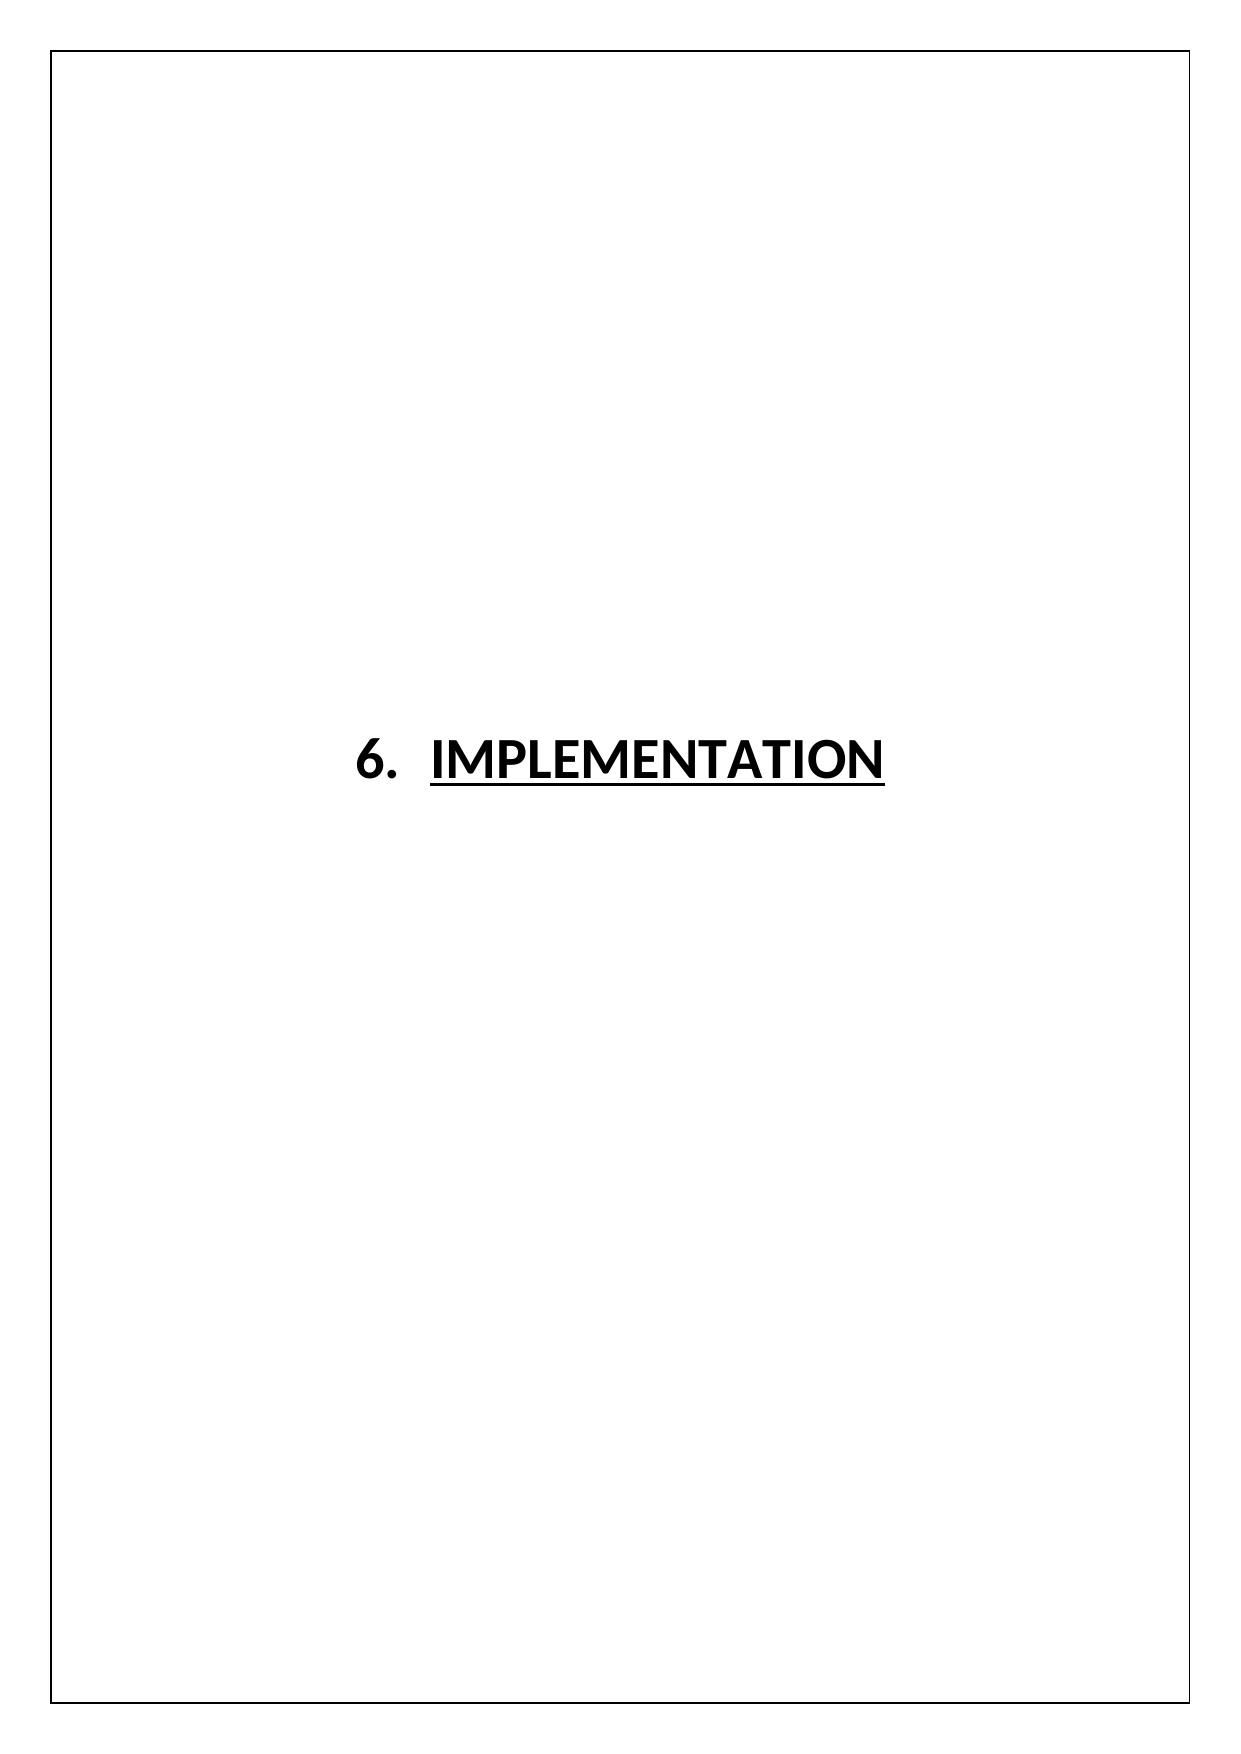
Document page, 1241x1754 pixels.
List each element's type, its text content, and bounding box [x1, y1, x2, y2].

list IMPLEMENTATION [150, 722, 1090, 793]
